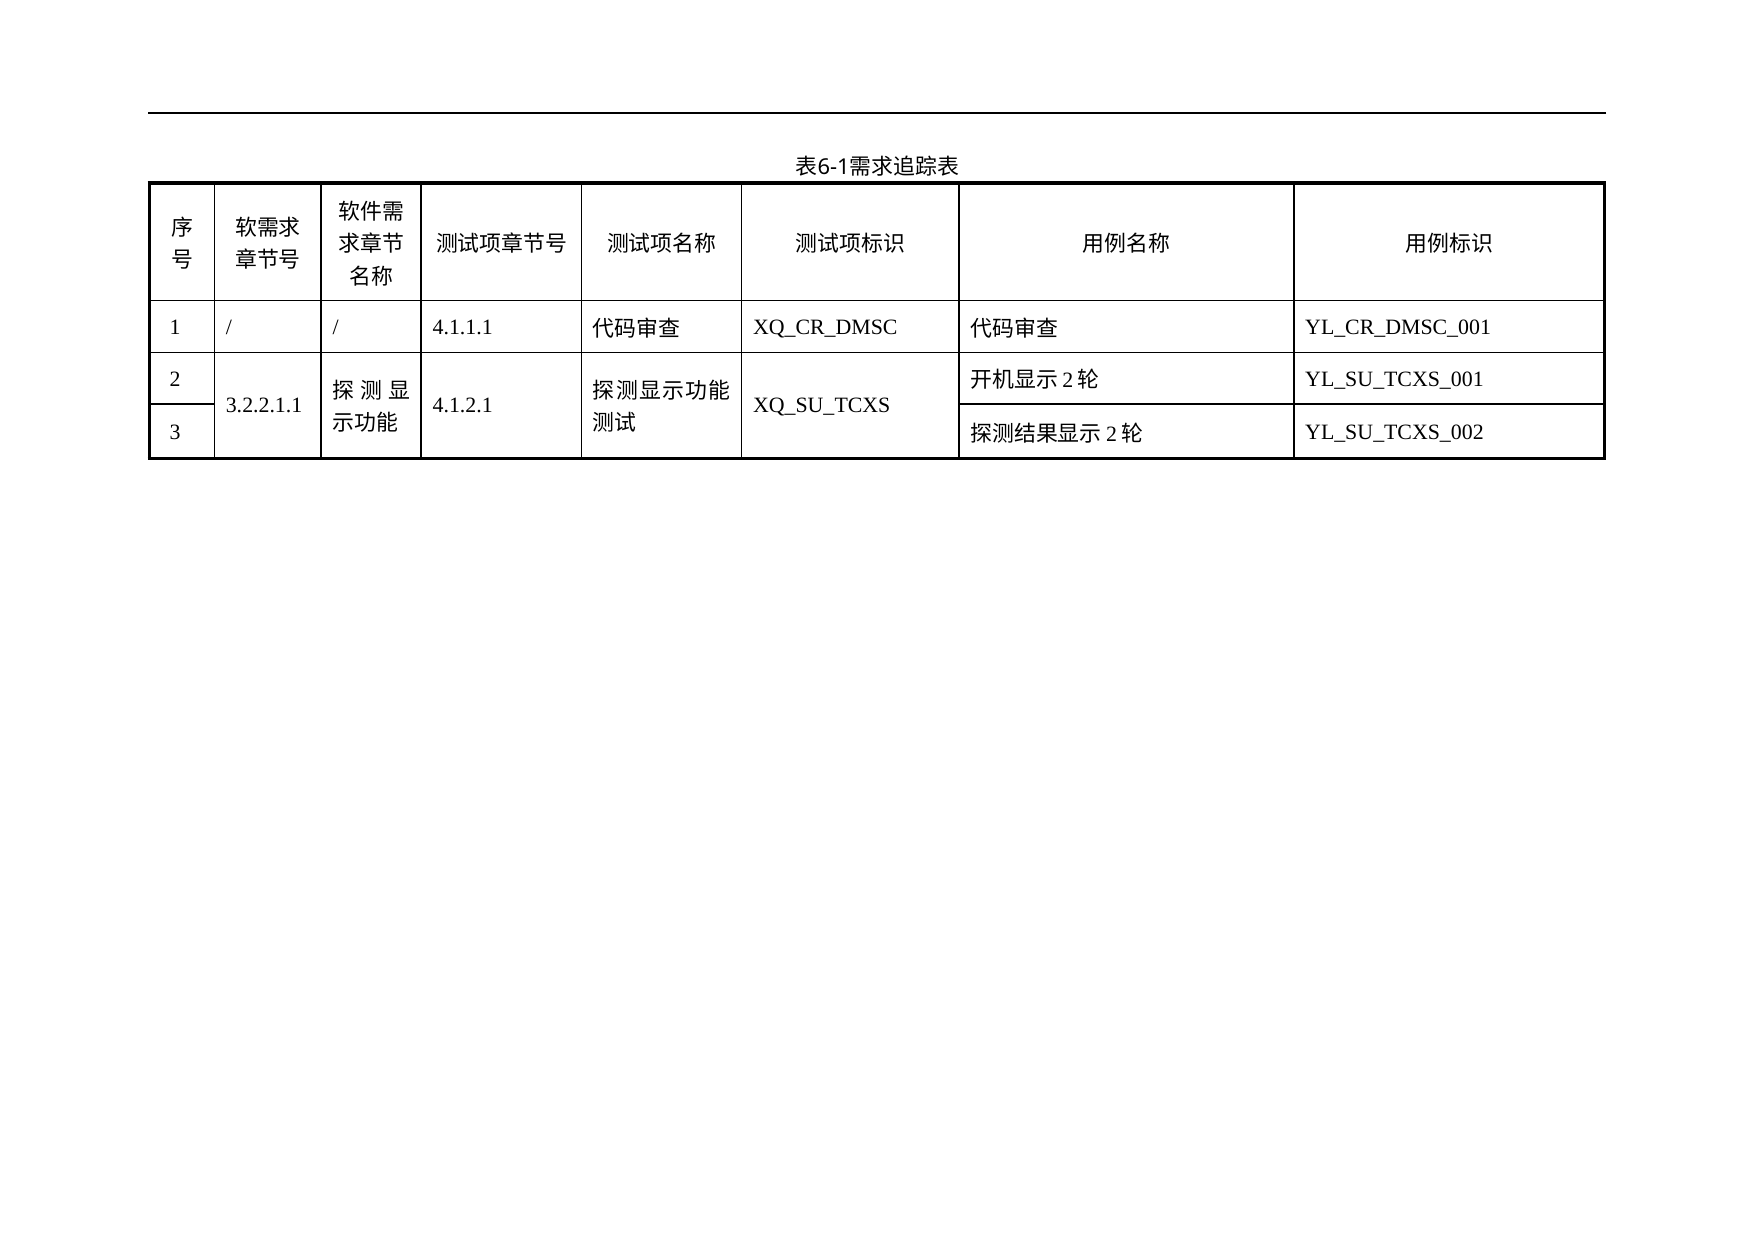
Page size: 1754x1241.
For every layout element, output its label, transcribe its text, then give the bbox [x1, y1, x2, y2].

table_cell 4.1.2.1 [422, 353, 581, 457]
table_header 软件需求章节名称 [322, 185, 420, 300]
table_cell XQ_CR_DMSC [742, 301, 958, 351]
table_cell 代码审查 [960, 301, 1293, 351]
table_cell 探测显示功能 [322, 353, 420, 457]
table_header 用例标识 [1295, 185, 1603, 300]
table_header 测试项标识 [742, 185, 958, 300]
table_cell / [215, 301, 320, 351]
table_cell YL_CR_DMSC_001 [1295, 301, 1603, 351]
table_cell 开机显示2轮 [960, 353, 1293, 403]
table_cell YL_SU_TCXS_002 [1295, 405, 1603, 457]
table_cell 探测结果显示2轮 [960, 405, 1293, 457]
table_header 序号 [151, 185, 214, 300]
table_cell 代码审查 [582, 301, 741, 351]
table_cell 3.2.2.1.1 [215, 353, 320, 457]
table_cell YL_SU_TCXS_001 [1295, 353, 1603, 403]
table_header 用例名称 [960, 185, 1293, 300]
table_cell [151, 405, 214, 457]
table_cell 探测显示功能测试 [582, 353, 741, 457]
table_cell XQ_SU_TCXS [742, 353, 958, 457]
table_cell [151, 301, 214, 351]
text 表6-1需求追踪表 [148, 149, 1606, 181]
table_cell 4.1.1.1 [422, 301, 581, 351]
table_cell / [322, 301, 420, 351]
table_header 测试项名称 [582, 185, 741, 300]
table_header 软需求章节号 [215, 185, 320, 300]
table_cell [151, 353, 214, 403]
table_header 测试项章节号 [422, 185, 581, 300]
